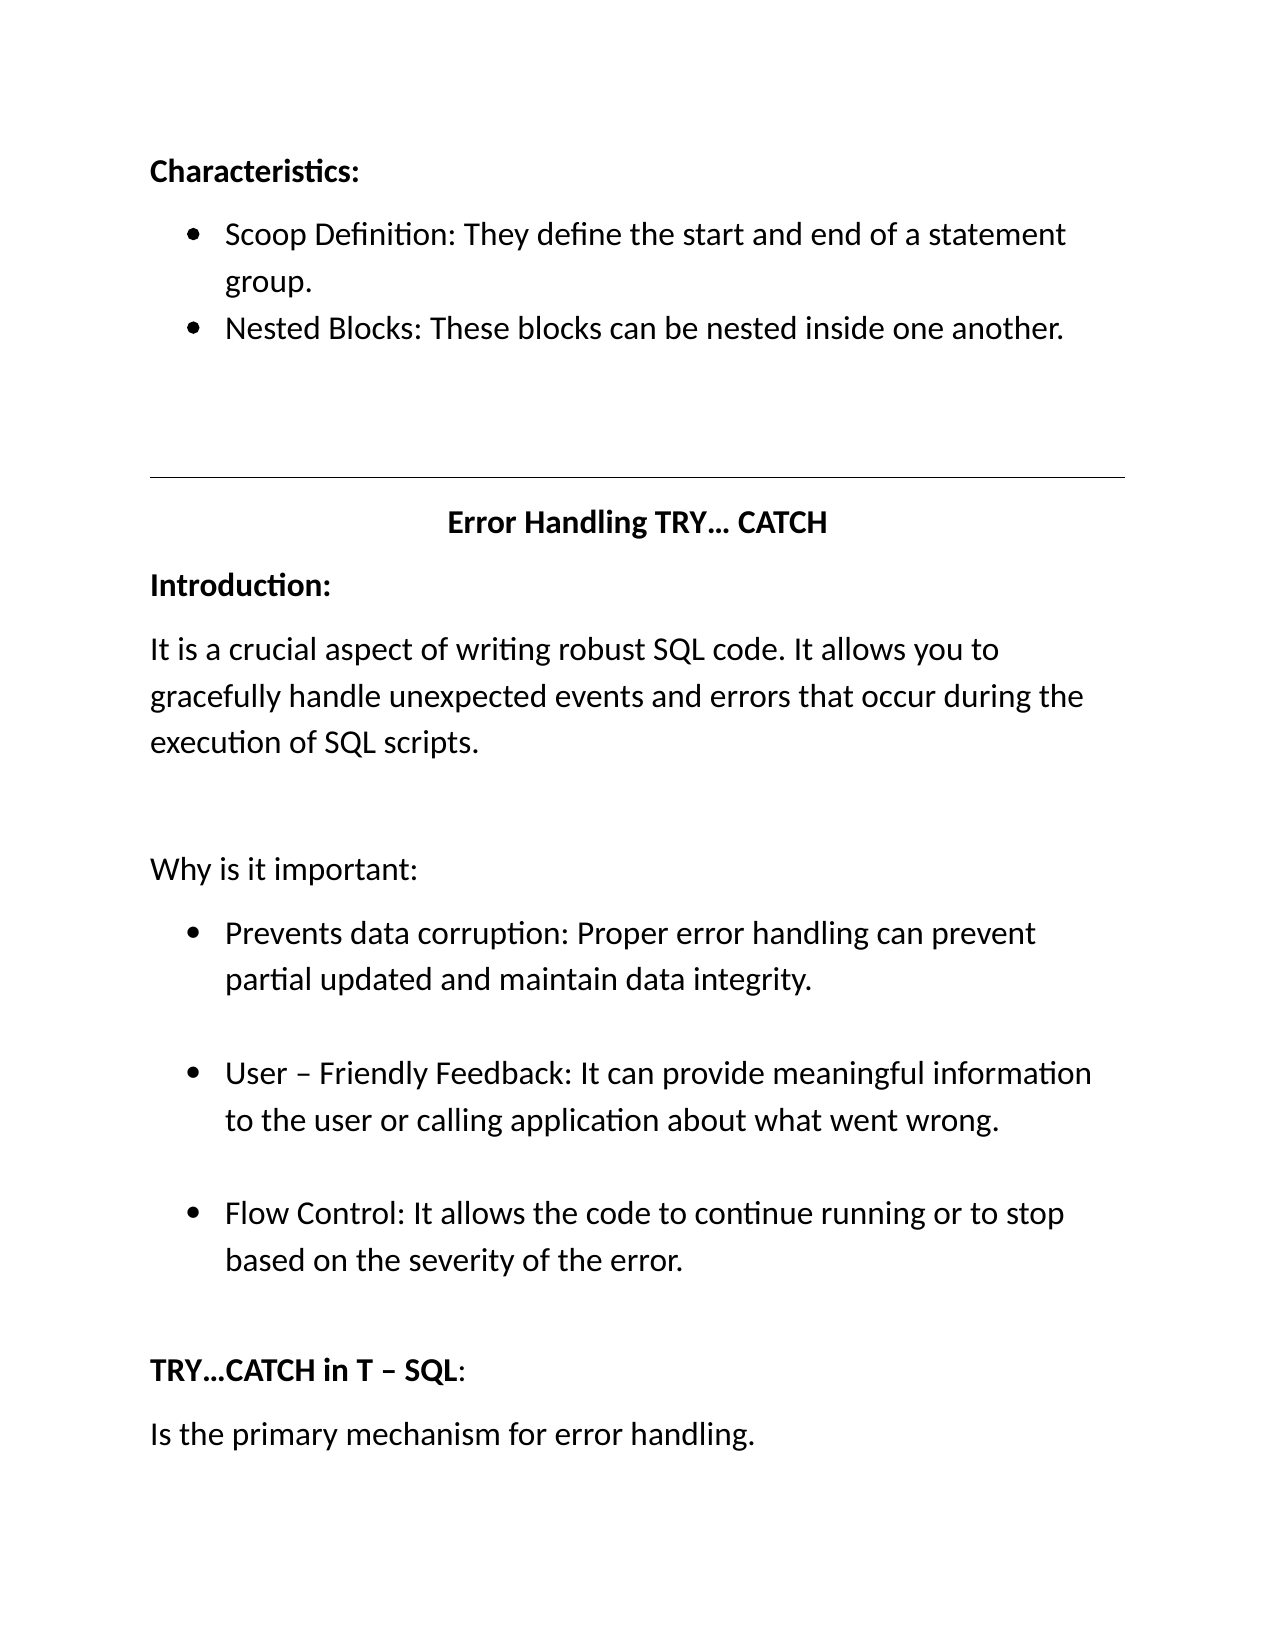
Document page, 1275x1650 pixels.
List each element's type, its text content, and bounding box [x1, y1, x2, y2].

list Nested Blocks: These blocks can be nested inside one another. [187, 307, 1125, 348]
text Is the primary mechanism for error handling. [150, 1413, 1125, 1453]
list Scoop Definition: They define the start and end of a statement group. [187, 213, 1125, 301]
text It is a crucial aspect of writing robust SQL code. It allows you to gracefully handle unexpected events and errors that occur during the execution of SQL scripts. [150, 628, 1125, 762]
list Prevents data corruption: Proper error handling can prevent partial updated and maintain data integrity. [187, 912, 1125, 999]
text Introduction: [150, 564, 1125, 605]
text Error Handling TRY… CATCH [150, 501, 1125, 542]
text Why is it important: [150, 848, 1125, 889]
text TRY…CATCH in T – SQL: [150, 1349, 1125, 1390]
text Characteristics: [150, 150, 1125, 191]
list User – Friendly Feedback: It can provide meaningful information to the user or calling application about what went wrong. [187, 1052, 1125, 1139]
list Flow Control: It allows the code to continue running or to stop based on the severity of the error. [187, 1192, 1125, 1280]
